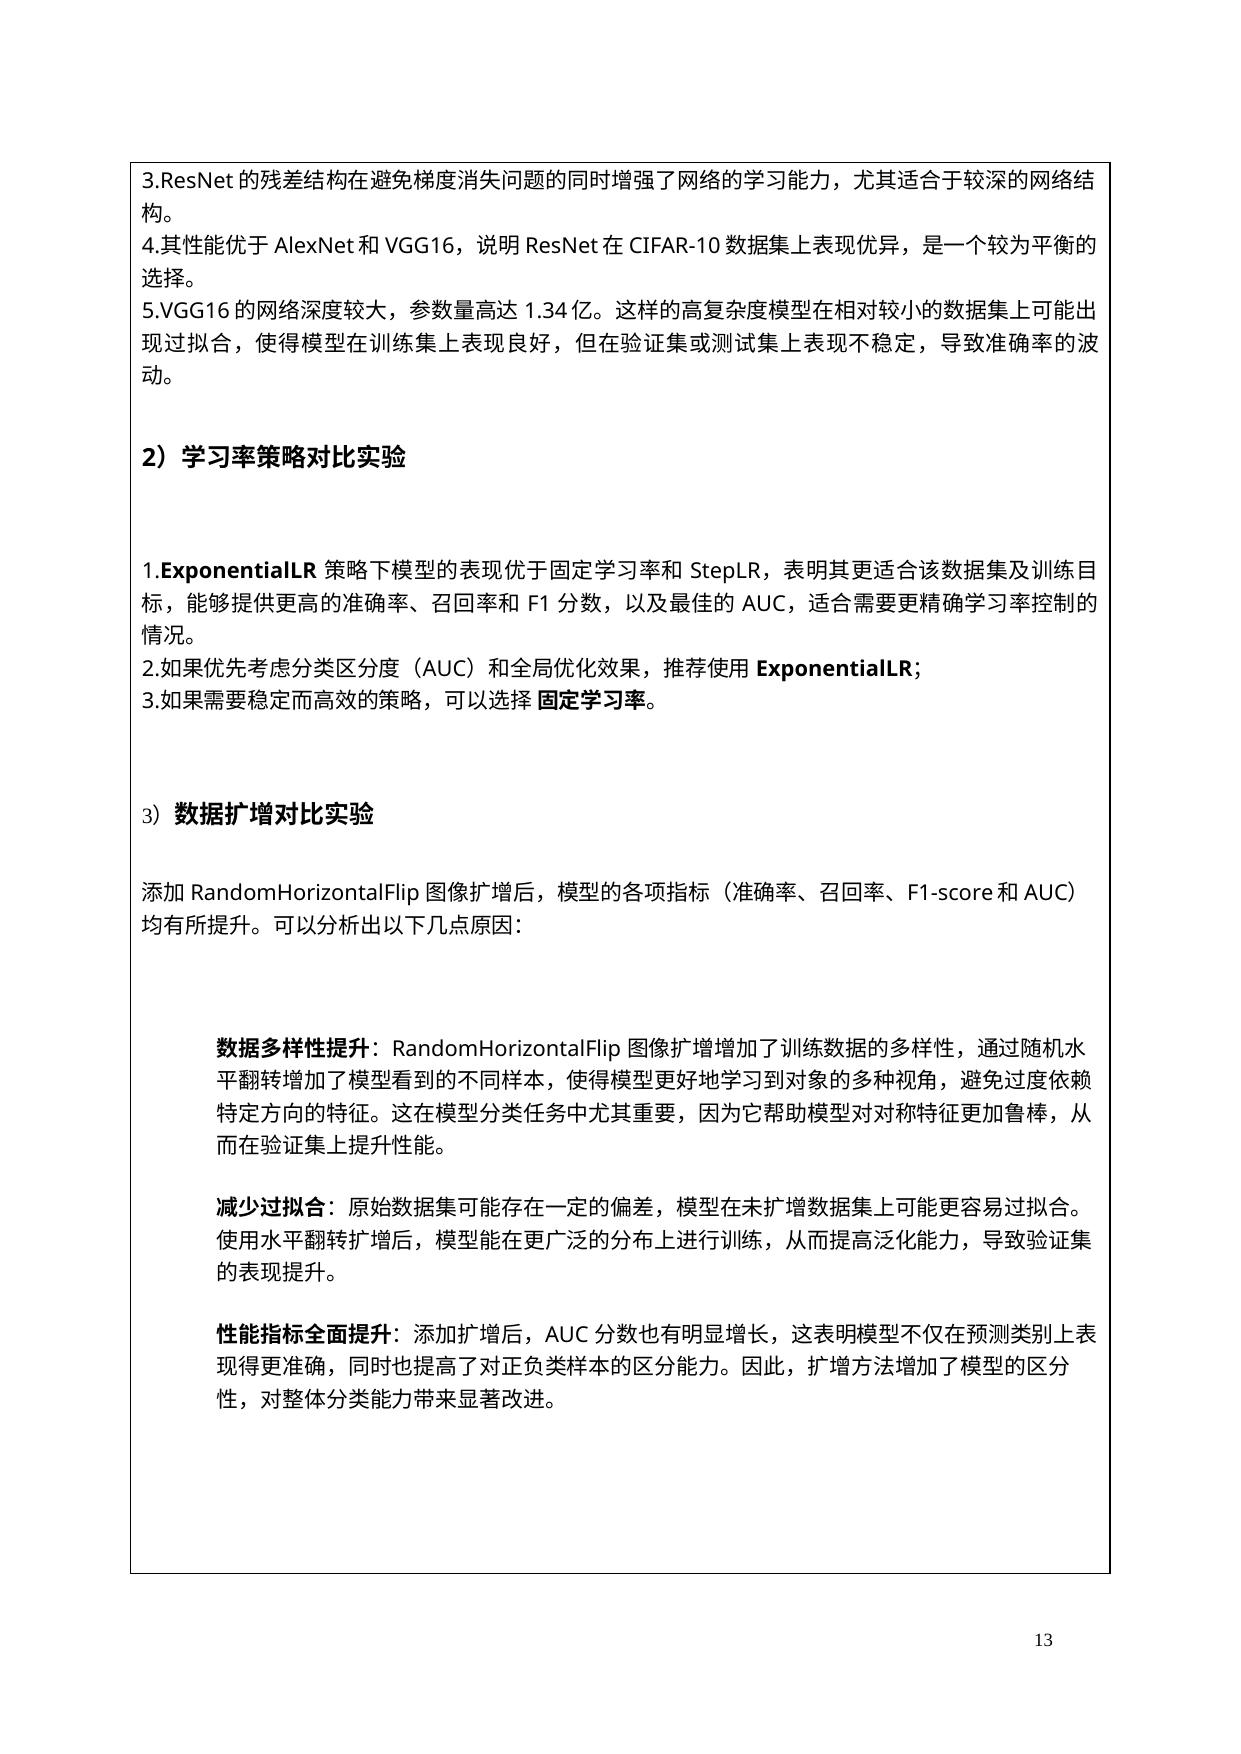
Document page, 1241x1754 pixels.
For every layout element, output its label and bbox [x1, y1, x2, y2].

table_cell [131, 163, 1109, 1573]
